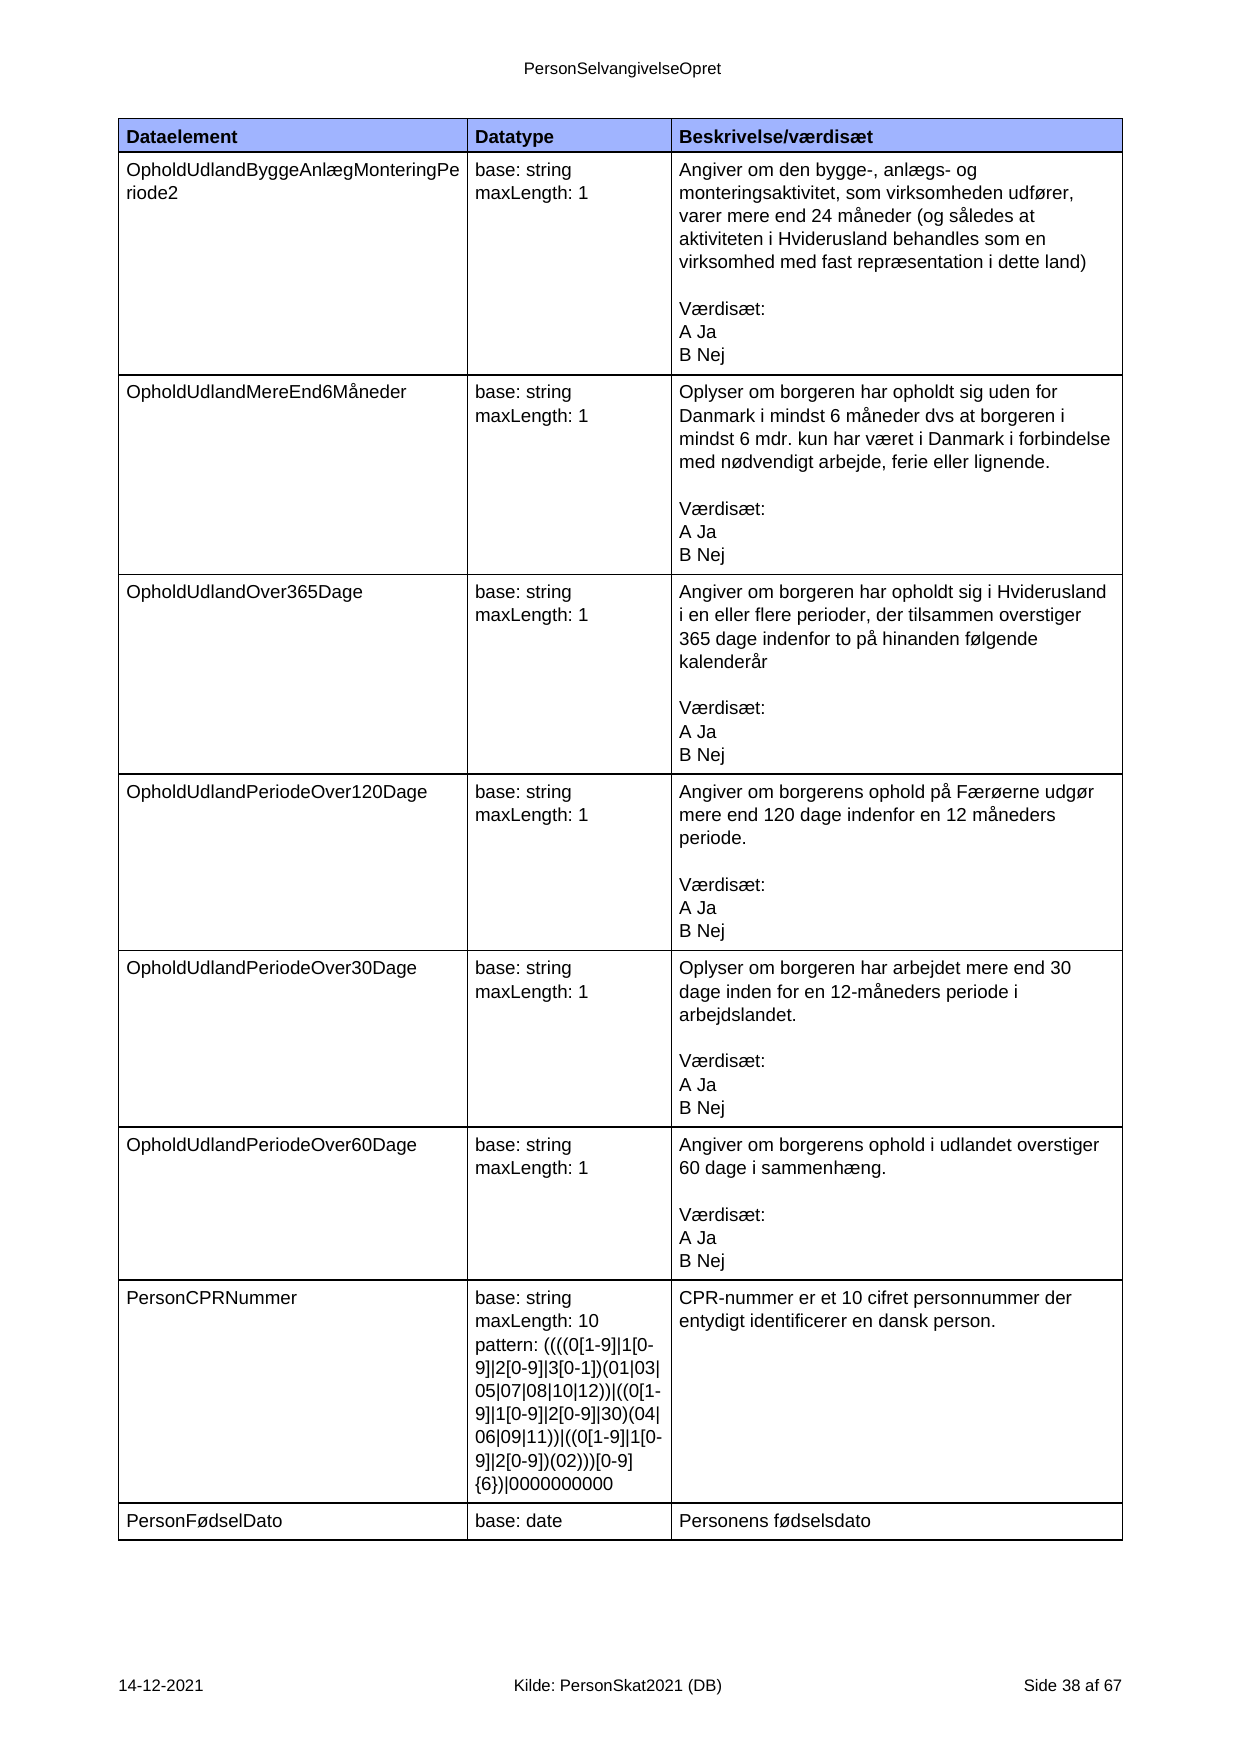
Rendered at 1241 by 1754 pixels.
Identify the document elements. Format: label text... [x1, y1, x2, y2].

table_cell base: string maxLength: 1 [468, 153, 671, 374]
table_cell base: string maxLength: 1 [468, 575, 671, 773]
table_cell Angiver om borgerens ophold på Færøerne udgør mere end 120 dage indenfor en 12 måneders periode. Værdisæt: A Ja B Nej [672, 775, 1122, 950]
table_header Dataelement [119, 119, 467, 151]
table_header Beskrivelse/værdisæt [672, 119, 1122, 151]
table_cell OpholdUdlandPeriodeOver120Dage [119, 775, 467, 950]
table_cell base: string maxLength: 1 [468, 951, 671, 1126]
table_cell base: string maxLength: 1 [468, 775, 671, 950]
table_cell CPR-nummer er et 10 cifret personnummer der entydigt identificerer en dansk person. [672, 1281, 1122, 1502]
table_cell Angiver om borgeren har opholdt sig i Hviderusland i en eller flere perioder, der tilsammen overstiger 365 dage indenfor to på hinanden følgende kalenderår Værdisæt: A Ja B Nej [672, 575, 1122, 773]
table_cell PersonFødselDato [119, 1504, 467, 1539]
table_cell Angiver om den bygge-, anlægs- og monteringsaktivitet, som virksomheden udfører, varer mere end 24 måneder (og således at aktiviteten i Hviderusland behandles som en virksomhed med fast repræsentation i dette land) Værdisæt: A Ja B Nej [672, 153, 1122, 374]
table_cell base: date [468, 1504, 671, 1539]
table_cell OpholdUdlandPeriodeOver30Dage [119, 951, 467, 1126]
table_cell Angiver om borgerens ophold i udlandet overstiger 60 dage i sammenhæng. Værdisæt: A Ja B Nej [672, 1128, 1122, 1279]
table_cell OpholdUdlandMereEnd6Måneder [119, 376, 467, 573]
table_cell Oplyser om borgeren har opholdt sig uden for Danmark i mindst 6 måneder dvs at borgeren i mindst 6 mdr. kun har været i Danmark i forbindelse med nødvendigt arbejde, ferie eller lignende. Værdisæt: A Ja B Nej [672, 376, 1122, 573]
table_cell PersonCPRNummer [119, 1281, 467, 1502]
table_cell base: string maxLength: 1 [468, 1128, 671, 1279]
table_cell OpholdUdlandOver365Dage [119, 575, 467, 773]
table_cell base: string maxLength: 10 pattern: ((((0[1-9]|1[0-9]|2[0-9]|3[0-1])(01|03|05|07|08|10|12))|((0[1-9]|1[0-9]|2[0-9]|30)(04|06|09|11))|((0[1-9]|1[0-9]|2[0-9])(02)))[0-9]{6})|0000000000 [468, 1281, 671, 1502]
table_cell Oplyser om borgeren har arbejdet mere end 30 dage inden for en 12-måneders periode i arbejdslandet. Værdisæt: A Ja B Nej [672, 951, 1122, 1126]
table_header Datatype [468, 119, 671, 151]
table_cell OpholdUdlandByggeAnlægMonteringPeriode2 [119, 153, 467, 374]
table_cell base: string maxLength: 1 [468, 376, 671, 573]
table_cell Personens fødselsdato [672, 1504, 1122, 1539]
table_cell OpholdUdlandPeriodeOver60Dage [119, 1128, 467, 1279]
